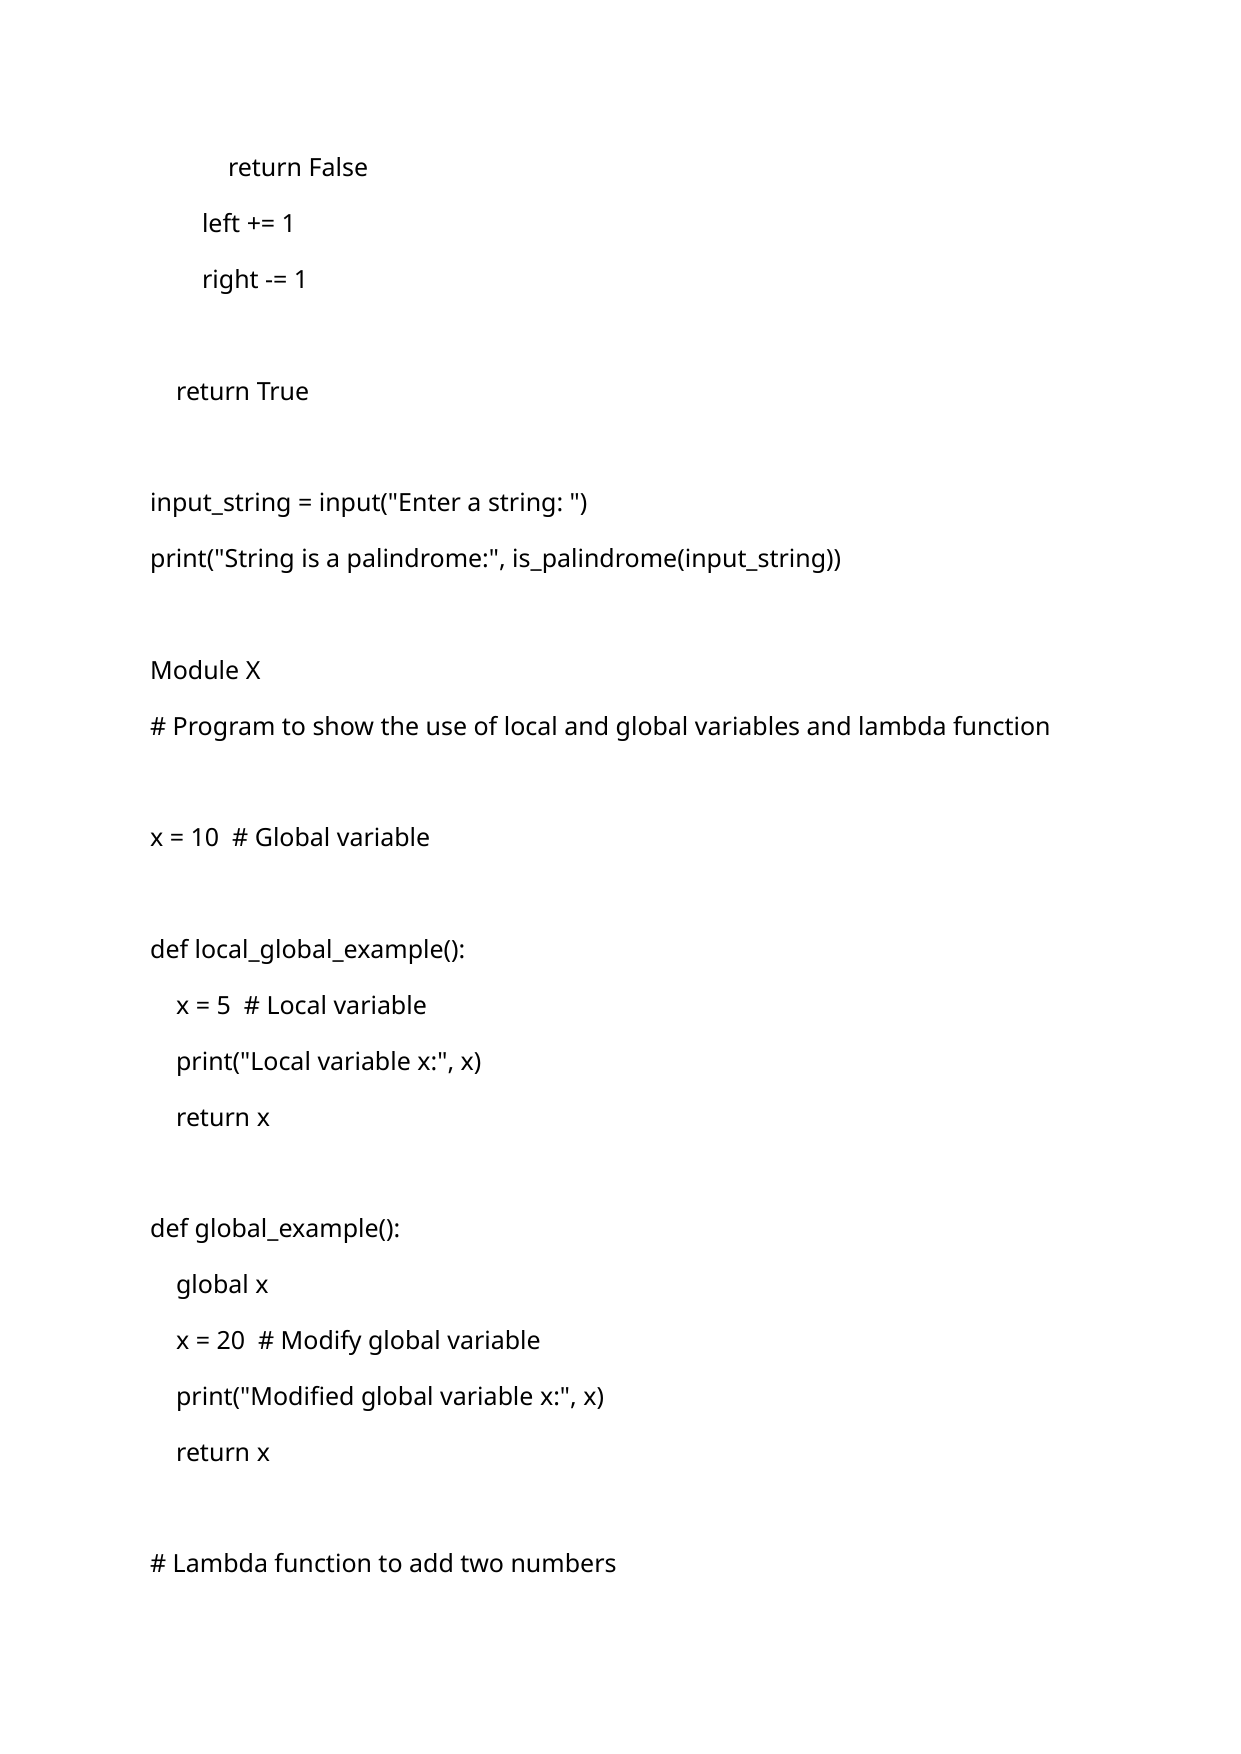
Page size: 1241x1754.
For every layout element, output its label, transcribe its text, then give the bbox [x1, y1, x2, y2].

text print("Modified global variable x:", x) [150, 1378, 1090, 1412]
text return x [150, 1434, 1090, 1468]
text x = 20 # Modify global variable [150, 1322, 1090, 1357]
text left += 1 [150, 206, 1090, 240]
text global x [150, 1267, 1090, 1301]
text return False [150, 150, 1090, 184]
text x = 5 # Local variable [150, 987, 1090, 1022]
text # Lambda function to add two numbers [150, 1546, 1090, 1580]
text print("String is a palindrome:", is_palindrome(input_string)) [150, 541, 1090, 575]
text def global_example(): [150, 1211, 1090, 1245]
text def local_global_example(): [150, 932, 1090, 966]
text Module X [150, 652, 1090, 687]
text return True [150, 373, 1090, 407]
text return x [150, 1099, 1090, 1133]
text x = 10 # Global variable [150, 820, 1090, 854]
text input_string = input("Enter a string: ") [150, 485, 1090, 519]
text # Program to show the use of local and global variables and lambda function [150, 708, 1090, 742]
text right -= 1 [150, 262, 1090, 296]
text print("Local variable x:", x) [150, 1043, 1090, 1077]
